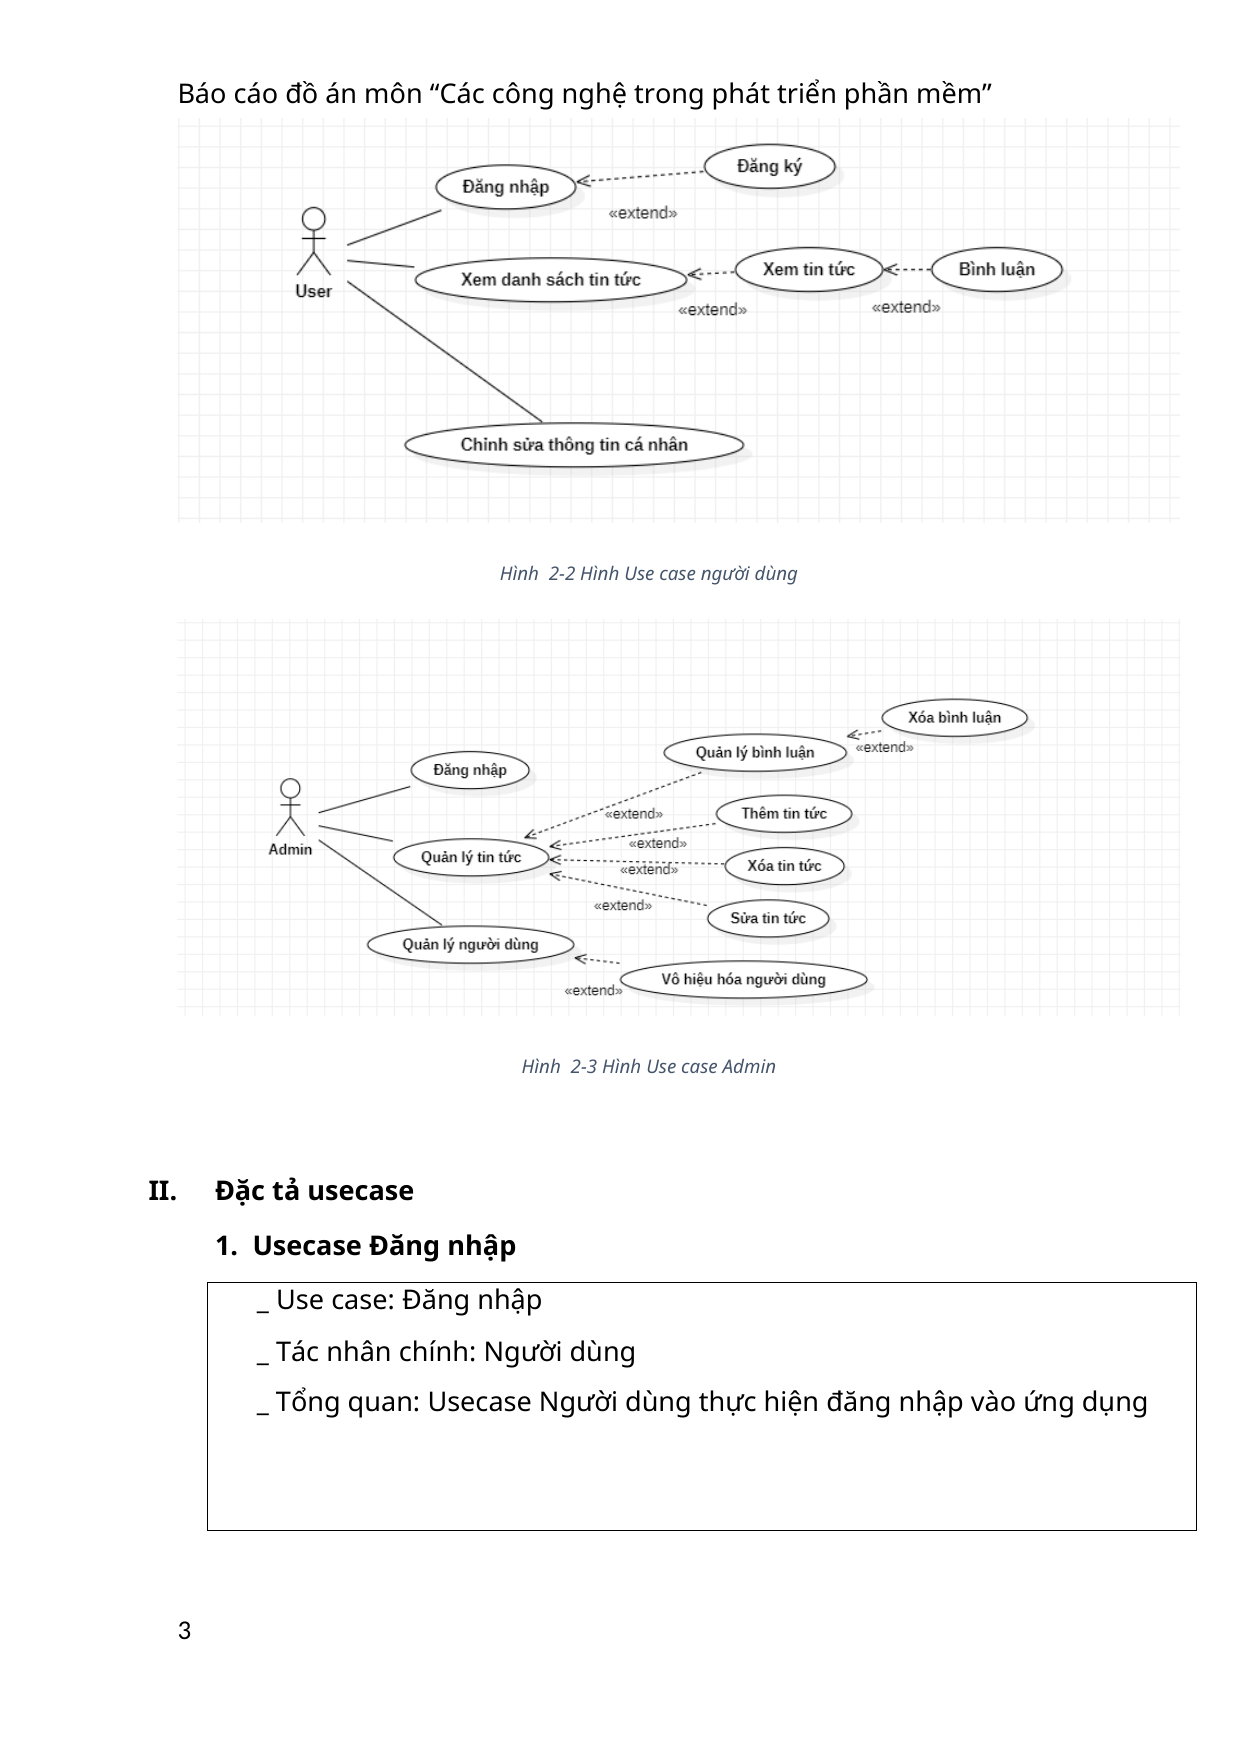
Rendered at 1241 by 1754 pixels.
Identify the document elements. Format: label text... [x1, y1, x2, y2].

text Hình 2-3 Hình Use case Admin [177, 1053, 1122, 1079]
subtitle Đặc tả usecase [177, 1171, 1122, 1208]
table_header _ Use case: Đăng nhập _ Tác nhân chính: Người dùng _ Tổng quan: Usecase Người dùng thực hiện đăng nhập vào ứng dụng [208, 1283, 1196, 1530]
text Hình 2-2 Hình Use case người dùng [177, 560, 1122, 586]
picture [177, 118, 1181, 523]
list Usecase Đăng nhập [215, 1227, 1122, 1263]
picture [177, 619, 1181, 1016]
